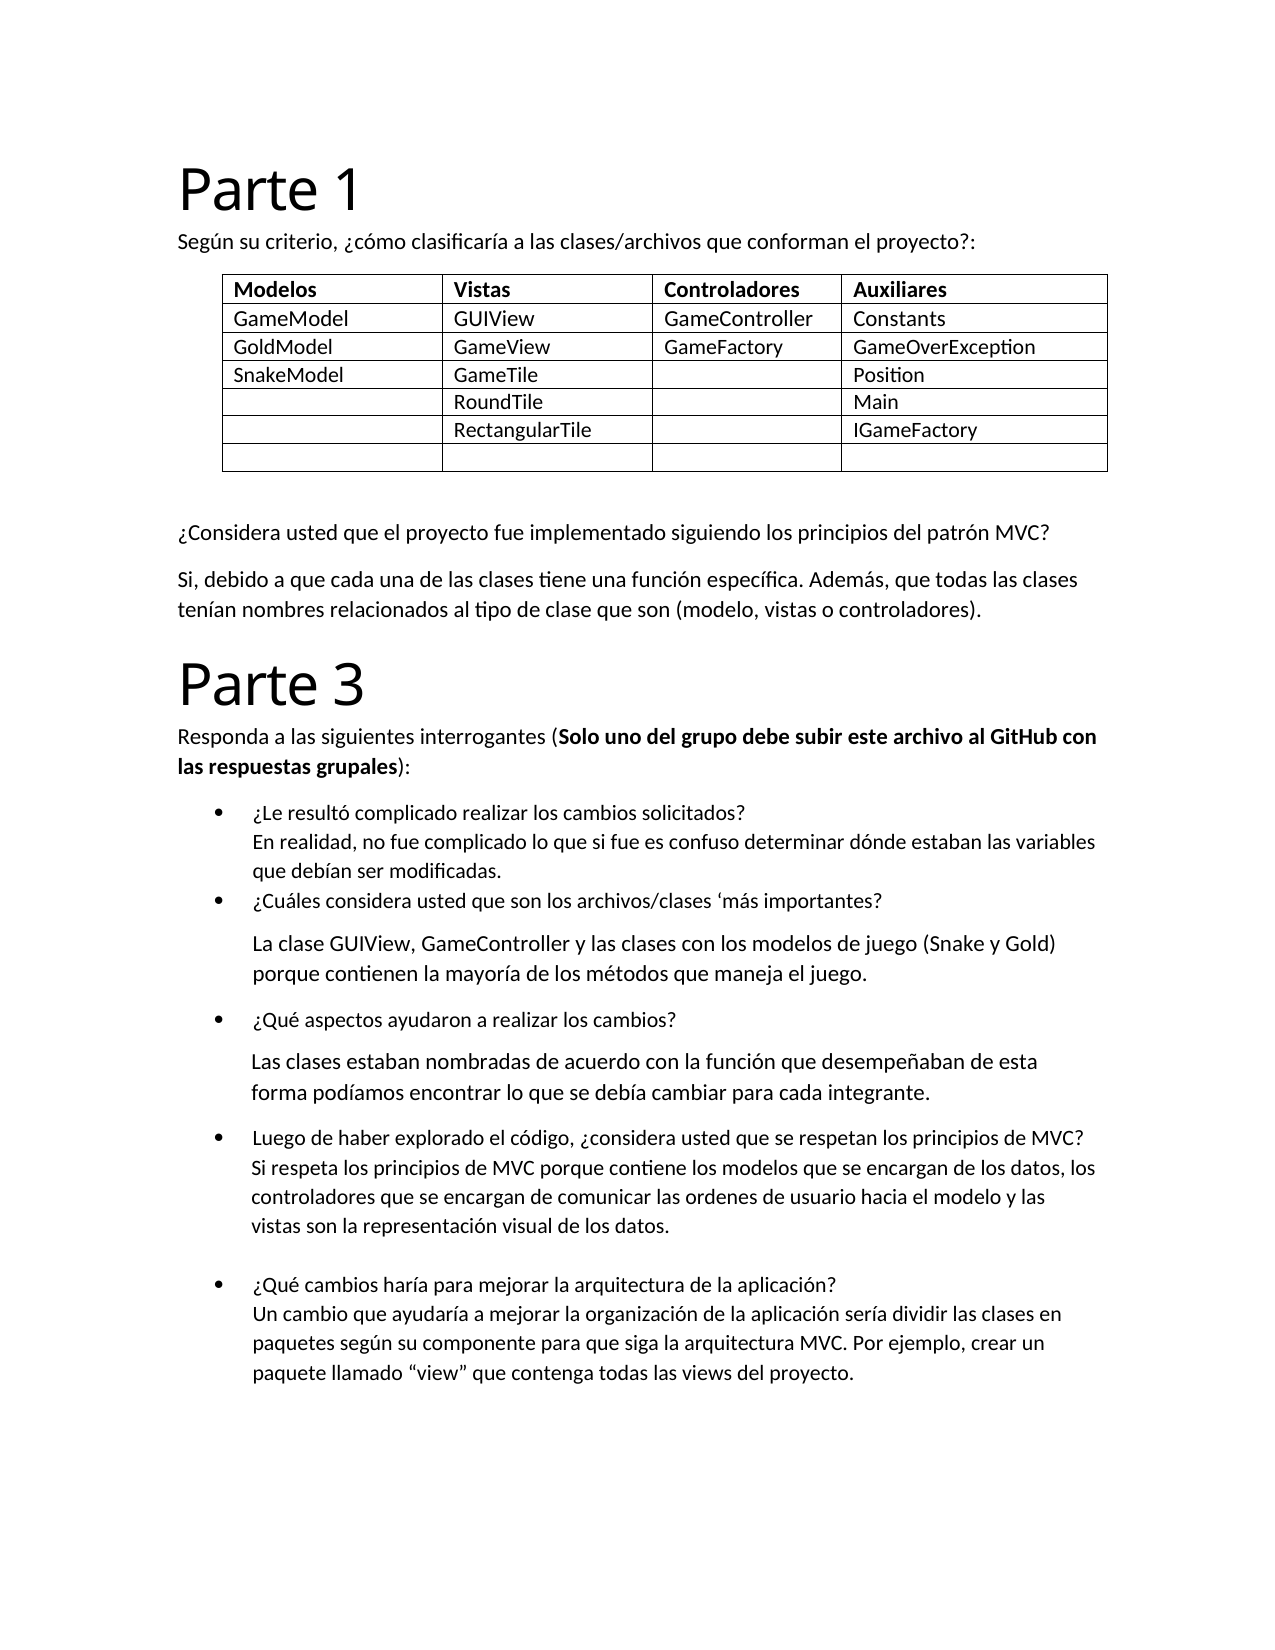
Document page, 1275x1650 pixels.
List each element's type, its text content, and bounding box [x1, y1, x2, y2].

title Parte 1 [177, 148, 1098, 227]
list ¿Le resultó complicado realizar los cambios solicitados? [215, 799, 1098, 826]
table_cell GameTile [443, 361, 652, 387]
table_cell Position [842, 361, 1107, 387]
table_cell [842, 444, 1107, 471]
table_cell SnakeModel [223, 361, 442, 387]
table_header Auxiliares [842, 275, 1107, 303]
table_cell GameController [653, 304, 841, 332]
table_cell Main [842, 389, 1107, 415]
list En realidad, no fue complicado lo que si fue es confuso determinar dónde estaban las variables que debían ser modificadas. [252, 828, 1098, 884]
text Si, debido a que cada una de las clases tiene una función específica. Además, que todas las clases tenían nombres relacionados al tipo de clase que son (modelo, vistas o controladores). [177, 565, 1098, 624]
text Según su criterio, ¿cómo clasificaría a las clases/archivos que conforman el proyecto?: [177, 227, 1098, 255]
table_cell [653, 361, 841, 387]
text La clase GUIView, GameController y las clases con los modelos de juego (Snake y Gold) porque contienen la mayoría de los métodos que maneja el juego. [252, 929, 1098, 987]
table_cell [653, 389, 841, 415]
table_cell RoundTile [443, 389, 652, 415]
table_cell GameOverException [842, 333, 1107, 360]
title Parte 3 [177, 642, 1098, 722]
table_cell [653, 444, 841, 471]
table_cell GameModel [223, 304, 442, 332]
table_cell GameFactory [653, 333, 841, 360]
table_cell [443, 444, 652, 471]
table_header Controladores [653, 275, 841, 303]
list ¿Qué cambios haría para mejorar la arquitectura de la aplicación? [215, 1271, 1098, 1298]
table_header Modelos [223, 275, 442, 303]
table_cell RectangularTile [443, 416, 652, 443]
list ¿Cuáles considera usted que son los archivos/clases ‘más importantes? [215, 887, 1098, 913]
table_cell [223, 416, 442, 443]
table_cell IGameFactory [842, 416, 1107, 443]
text Las clases estaban nombradas de acuerdo con la función que desempeñaban de esta forma podíamos encontrar lo que se debía cambiar para cada integrante. [251, 1047, 1098, 1106]
list ¿Qué aspectos ayudaron a realizar los cambios? [215, 1006, 1098, 1032]
list Un cambio que ayudaría a mejorar la organización de la aplicación sería dividir las clases en paquetes según su componente para que siga la arquitectura MVC. Por ejemplo, crear un paquete llamado “view” que contenga todas las views del proyecto. [252, 1300, 1098, 1385]
table_cell [653, 416, 841, 443]
list Si respeta los principios de MVC porque contiene los modelos que se encargan de los datos, los controladores que se encargan de comunicar las ordenes de usuario hacia el modelo y las vistas son la representación visual de los datos. [251, 1154, 1098, 1239]
table_cell GUIView [443, 304, 652, 332]
table_cell GameView [443, 333, 652, 360]
table_header Vistas [443, 275, 652, 303]
table_cell Constants [842, 304, 1107, 332]
table_cell GoldModel [223, 333, 442, 360]
text Responda a las siguientes interrogantes (Solo uno del grupo debe subir este archivo al GitHub con las respuestas grupales): [177, 722, 1098, 780]
text ¿Considera usted que el proyecto fue implementado siguiendo los principios del patrón MVC? [177, 518, 1098, 547]
list Luego de haber explorado el código, ¿considera usted que se respetan los principios de MVC? [215, 1124, 1098, 1151]
table_cell [223, 444, 442, 471]
table_cell [223, 389, 442, 415]
